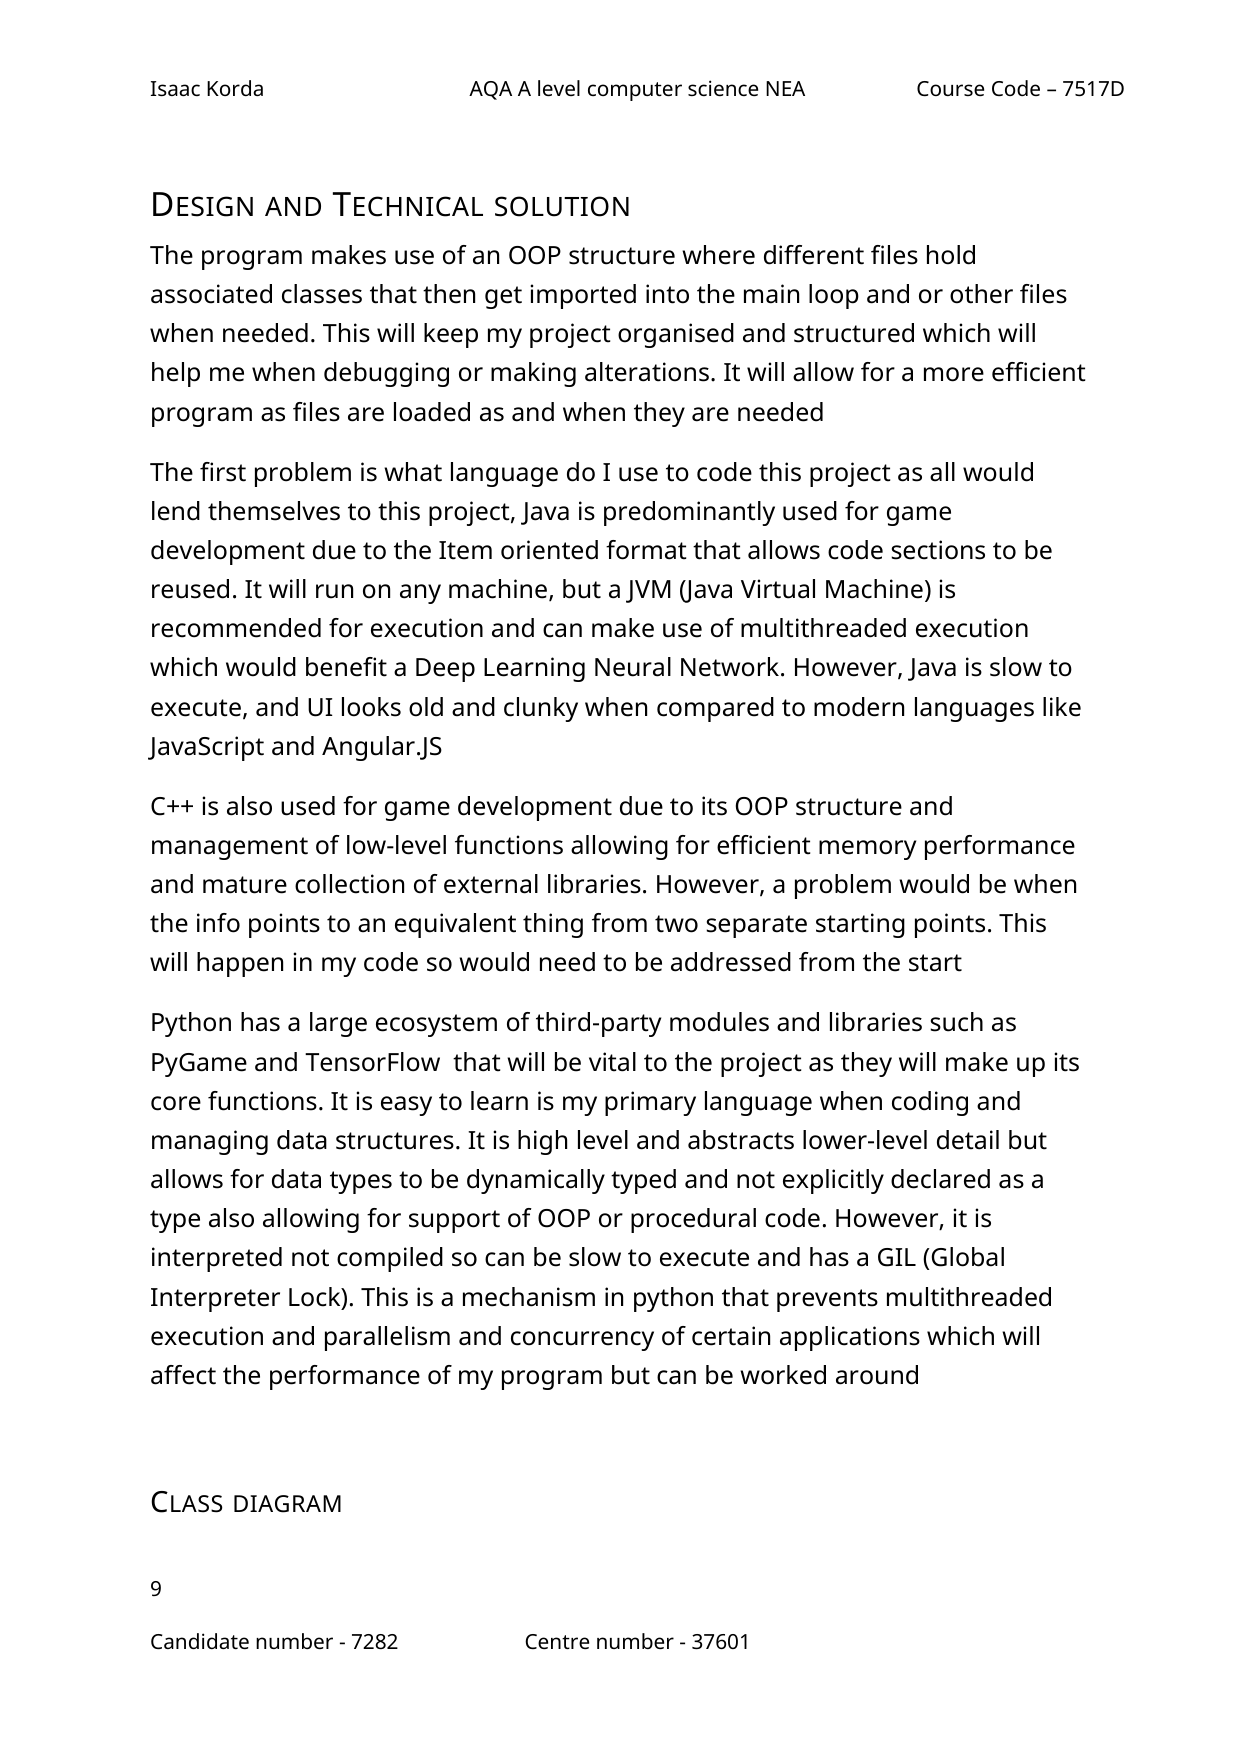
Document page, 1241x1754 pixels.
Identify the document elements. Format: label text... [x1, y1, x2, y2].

subtitle Design and Technical solution [150, 181, 1090, 227]
text C++ is also used for game development due to its OOP structure and management of low-level functions allowing for efficient memory performance and mature collection of external libraries. However, a problem would be when the info points to an equivalent thing from two separate starting points. This will happen in my code so would need to be addressed from the start [150, 788, 1090, 979]
text The program makes use of an OOP structure where different files hold associated classes that then get imported into the main loop and or other files when needed. This will keep my project organised and structured which will help me when debugging or making alterations. It will allow for a more efficient program as files are loaded as and when they are needed [150, 238, 1090, 428]
text Python has a large ecosystem of third-party modules and libraries such as PyGame and TensorFlow that will be vital to the project as they will make up its core functions. It is easy to learn is my primary language when coding and managing data structures. It is high level and abstracts lower-level detail but allows for data types to be dynamically typed and not explicitly declared as a type also allowing for support of OOP or procedural code. However, it is interpreted not compiled so can be slow to execute and has a GIL (Global Interpreter Lock). This is a mechanism in python that prevents multithreaded execution and parallelism and concurrency of certain applications which will affect the performance of my program but can be worked around [150, 1005, 1090, 1392]
text The first problem is what language do I use to code this project as all would lend themselves to this project, Java is predominantly used for game development due to the Item oriented format that allows code sections to be reused. It will run on any machine, but a JVM (Java Virtual Machine) is recommended for execution and can make use of multithreaded execution which would benefit a Deep Learning Neural Network. However, Java is slow to execute, and UI looks old and clunky when compared to modern languages like JavaScript and Angular.JS [150, 454, 1090, 762]
subtitle Class diagram [150, 1482, 1090, 1521]
